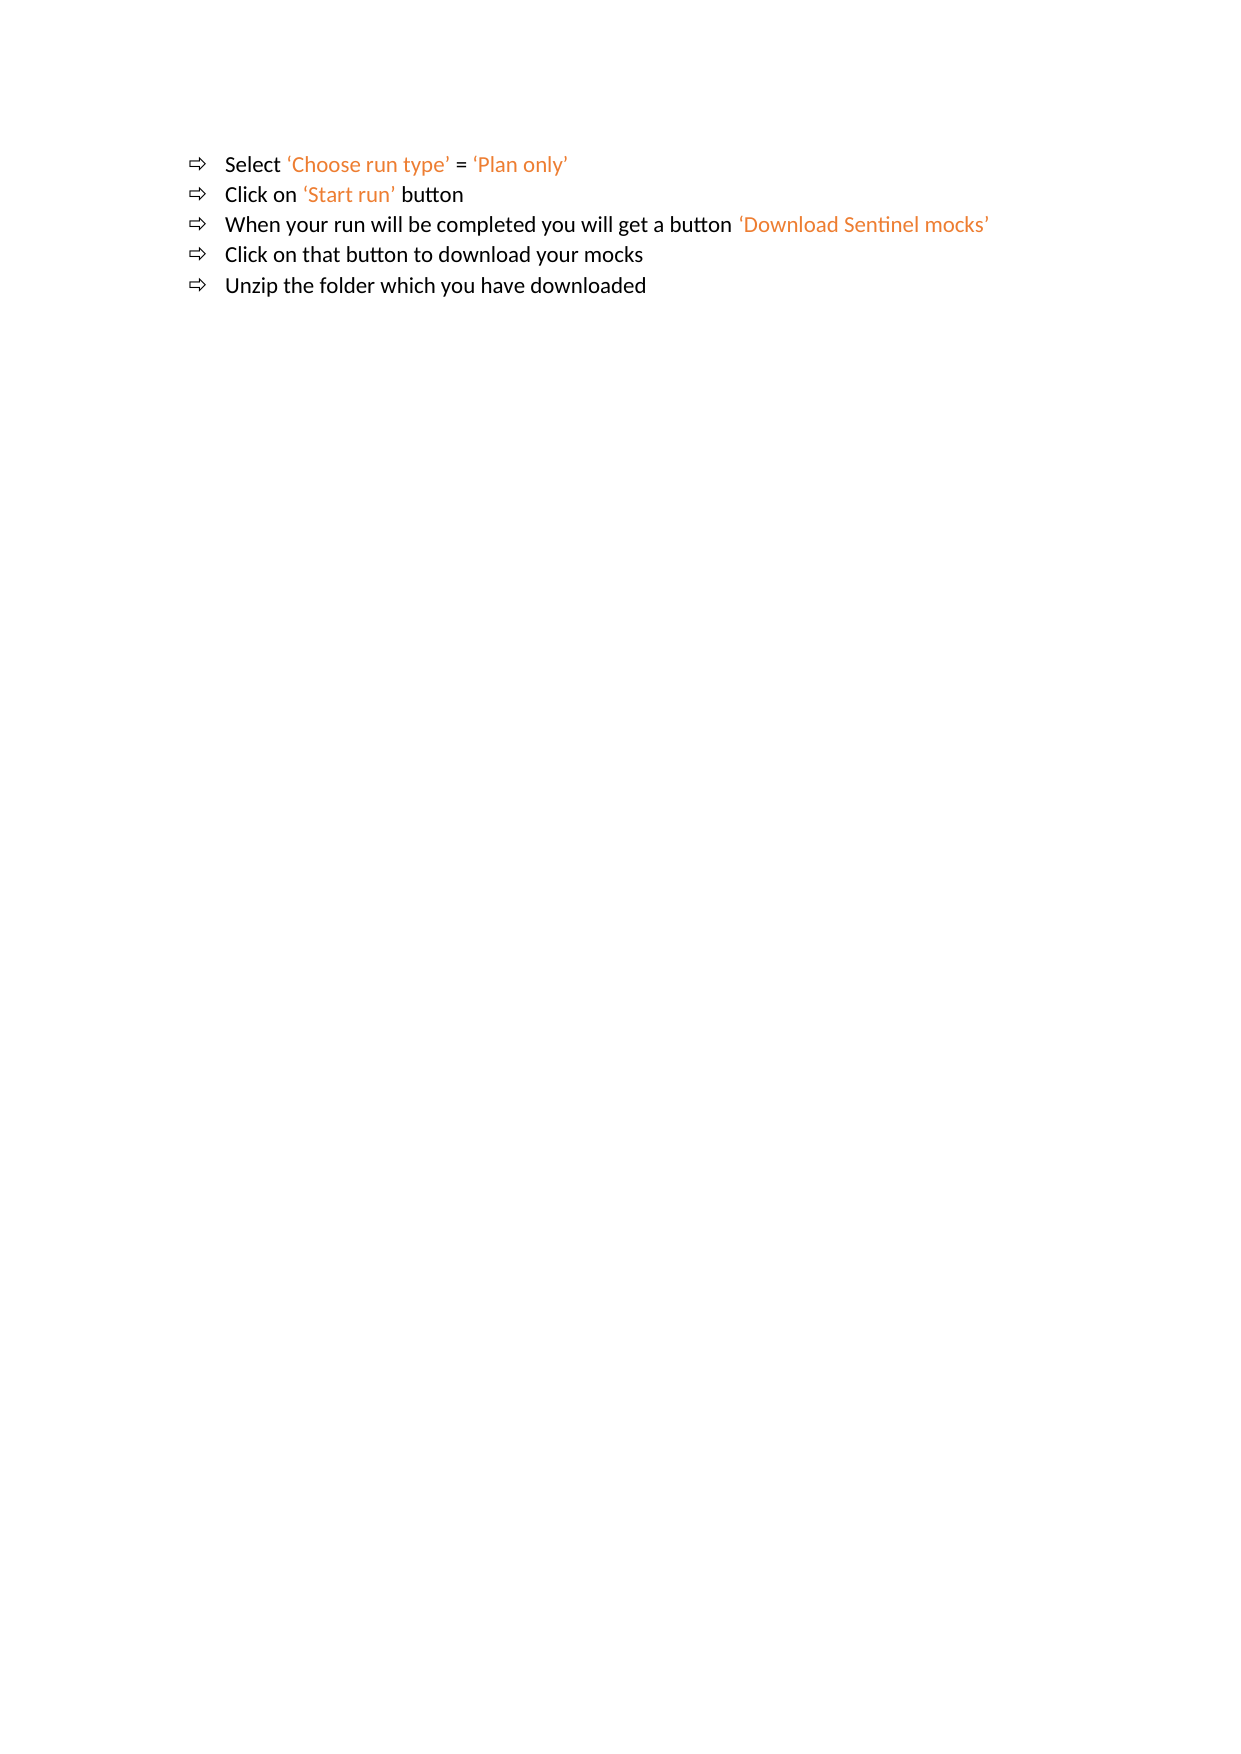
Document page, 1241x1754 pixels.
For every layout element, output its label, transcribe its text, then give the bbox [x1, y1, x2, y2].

list Click on that button to download your mocks [187, 241, 1090, 269]
list Select ‘Choose run type’ = ‘Plan only’ [187, 150, 1090, 178]
list Unzip the folder which you have downloaded [187, 271, 1090, 299]
list Click on ‘Start run’ button [187, 180, 1090, 208]
list When your run will be completed you will get a button ‘Download Sentinel mocks’ [187, 210, 1090, 238]
